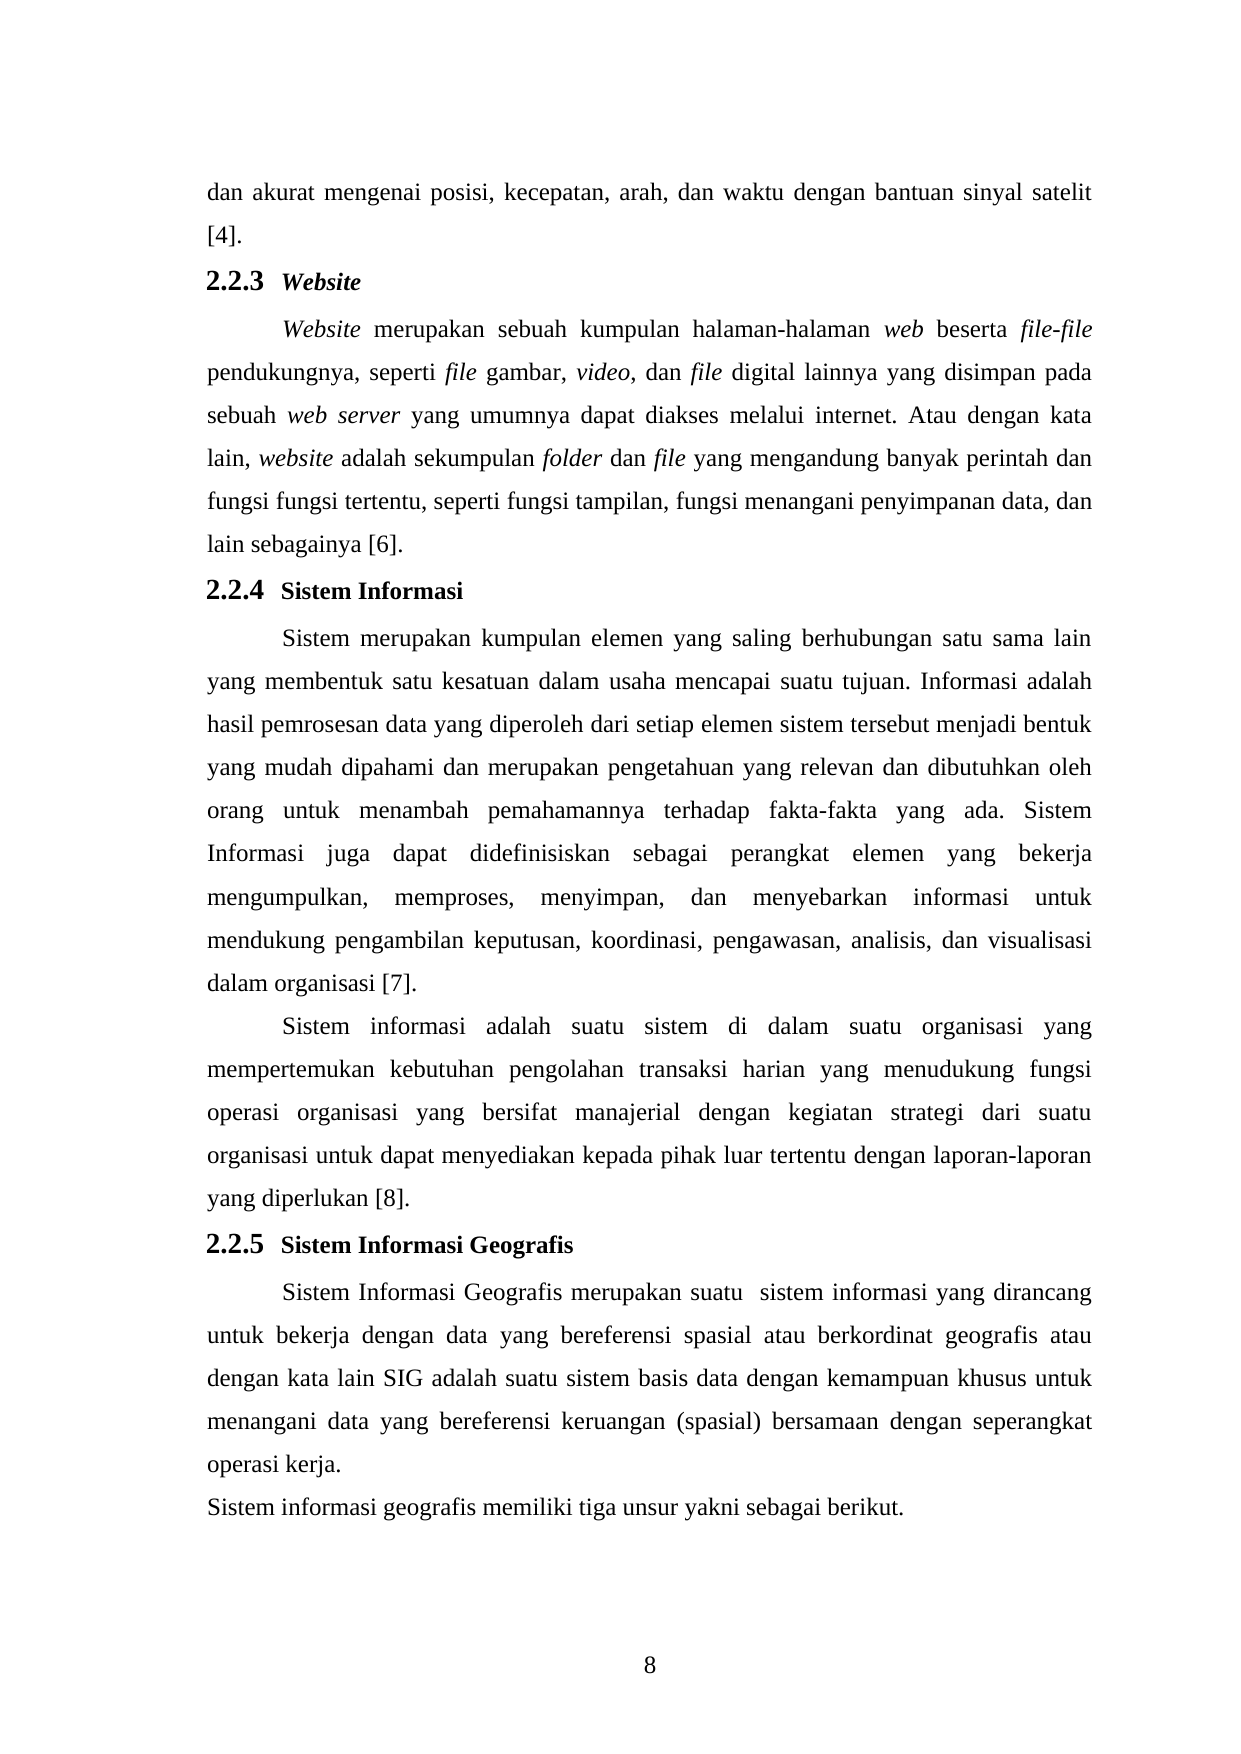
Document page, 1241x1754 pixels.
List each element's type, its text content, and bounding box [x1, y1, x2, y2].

text Sistem informasi geografis memiliki tiga unsur yakni sebagai berikut. [207, 1492, 1092, 1521]
text Website merupakan sebuah kumpulan halaman-halaman web beserta file-file pendukungnya, seperti file gambar, video, dan file digital lainnya yang disimpan pada sebuah web server yang umumnya dapat diakses melalui internet. Atau dengan kata lain, website adalah sekumpulan folder dan file yang mengandung banyak perintah dan fungsi fungsi tertentu, seperti fungsi tampilan, fungsi menangani penyimpanan data, dan lain sebagainya [6]. [207, 314, 1092, 558]
list Sistem Informasi Geografis [206, 1227, 1092, 1260]
list Sistem Informasi [206, 572, 1092, 606]
text Sistem informasi adalah suatu sistem di dalam suatu organisasi yang mempertemukan kebutuhan pengolahan transaksi harian yang menudukung fungsi operasi organisasi yang bersifat manajerial dengan kegiatan strategi dari suatu organisasi untuk dapat menyediakan kepada pihak luar tertentu dengan laporan-laporan yang diperlukan [8]. [207, 1011, 1092, 1212]
list Website [206, 263, 1092, 297]
text Sistem merupakan kumpulan elemen yang saling berhubungan satu sama lain yang membentuk satu kesatuan dalam usaha mencapai suatu tujuan. Informasi adalah hasil pemrosesan data yang diperoleh dari setiap elemen sistem tersebut menjadi bentuk yang mudah dipahami dan merupakan pengetahuan yang relevan dan dibutuhkan oleh orang untuk menambah pemahamannya terhadap fakta-fakta yang ada. Sistem Informasi juga dapat didefinisiskan sebagai perangkat elemen yang bekerja mengumpulkan, memproses, menyimpan, dan menyebarkan informasi untuk mendukung pengambilan keputusan, koordinasi, pengawasan, analisis, dan visualisasi dalam organisasi [7]. [207, 623, 1092, 997]
text Sistem Informasi Geografis merupakan suatu sistem informasi yang dirancang untuk bekerja dengan data yang bereferensi spasial atau berkordinat geografis atau dengan kata lain SIG adalah suatu sistem basis data dengan kemampuan khusus untuk menangani data yang bereferensi keruangan (spasial) bersamaan dengan seperangkat operasi kerja. [207, 1277, 1092, 1478]
